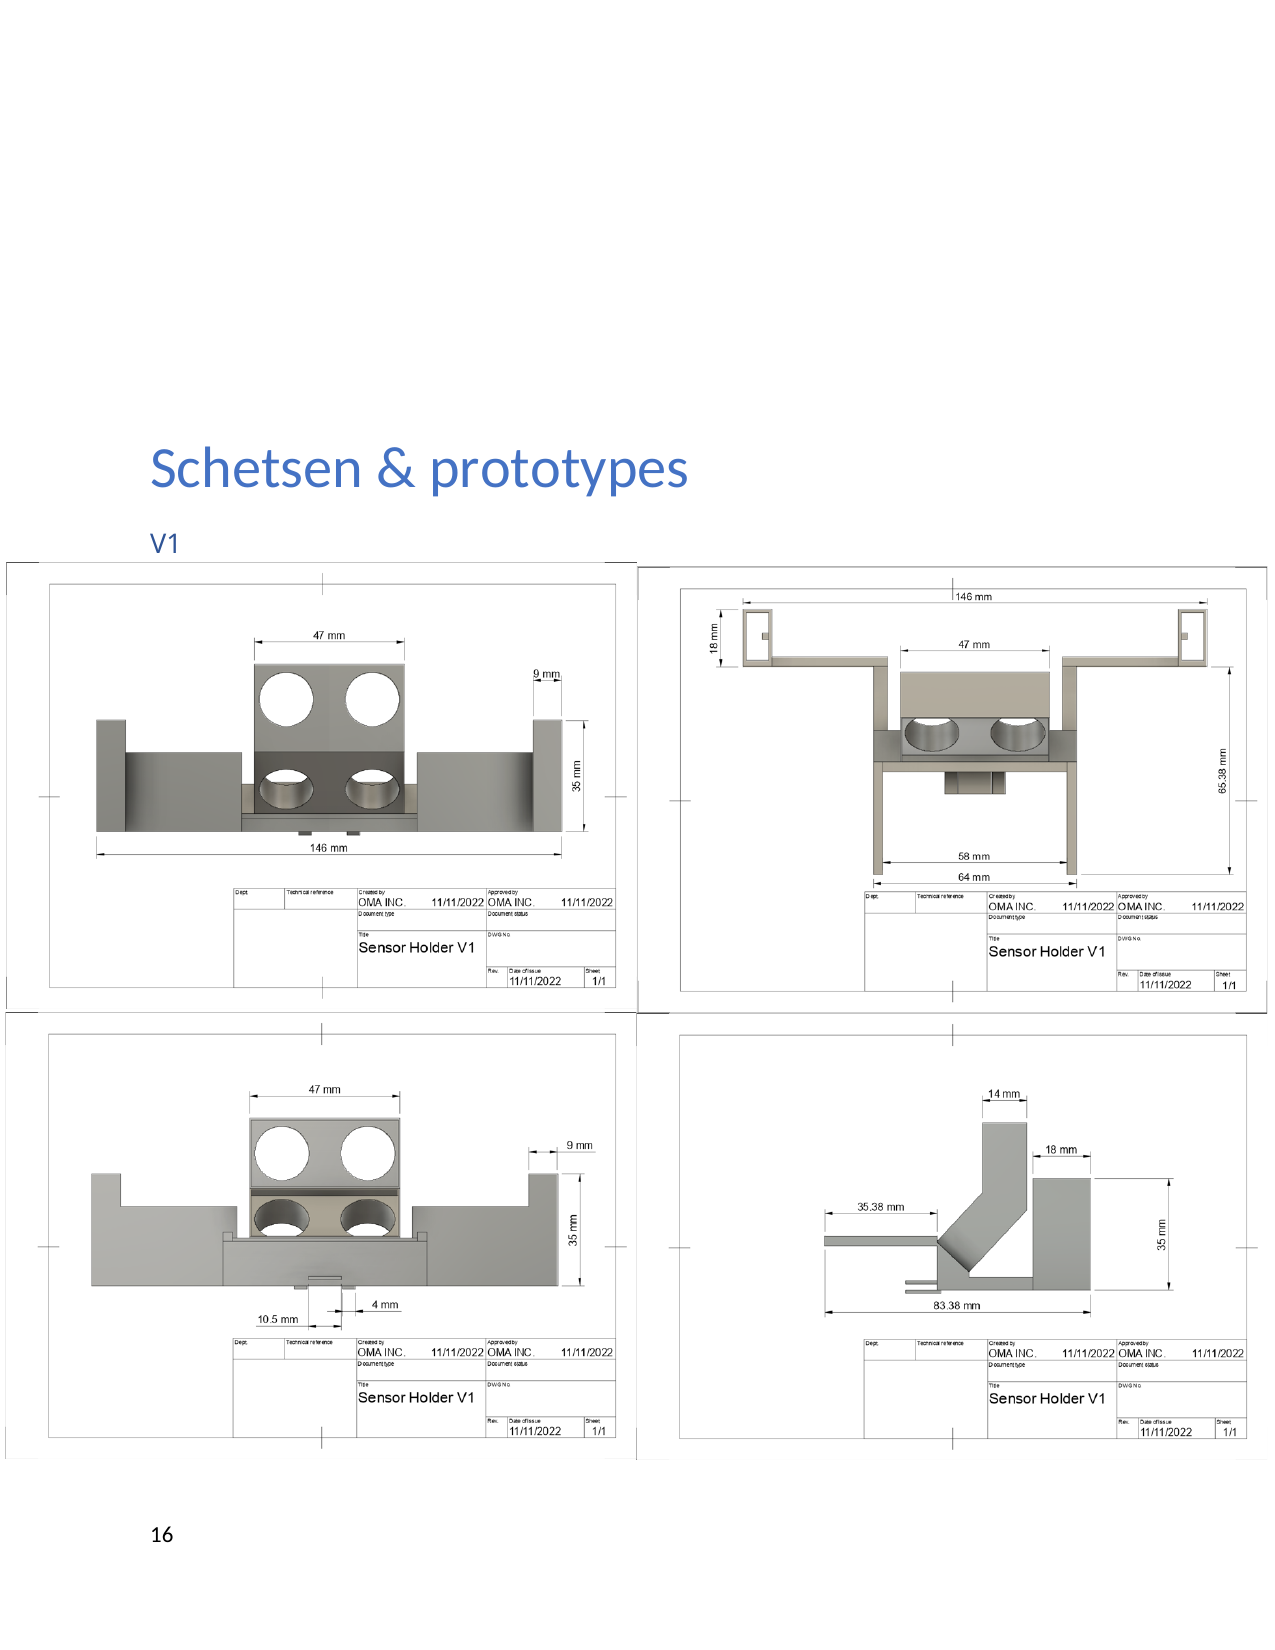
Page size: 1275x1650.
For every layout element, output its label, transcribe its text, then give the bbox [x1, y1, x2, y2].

text Schetsen & prototypes [150, 431, 1125, 502]
picture [5, 562, 1268, 1460]
subtitle V1 [150, 525, 1125, 562]
